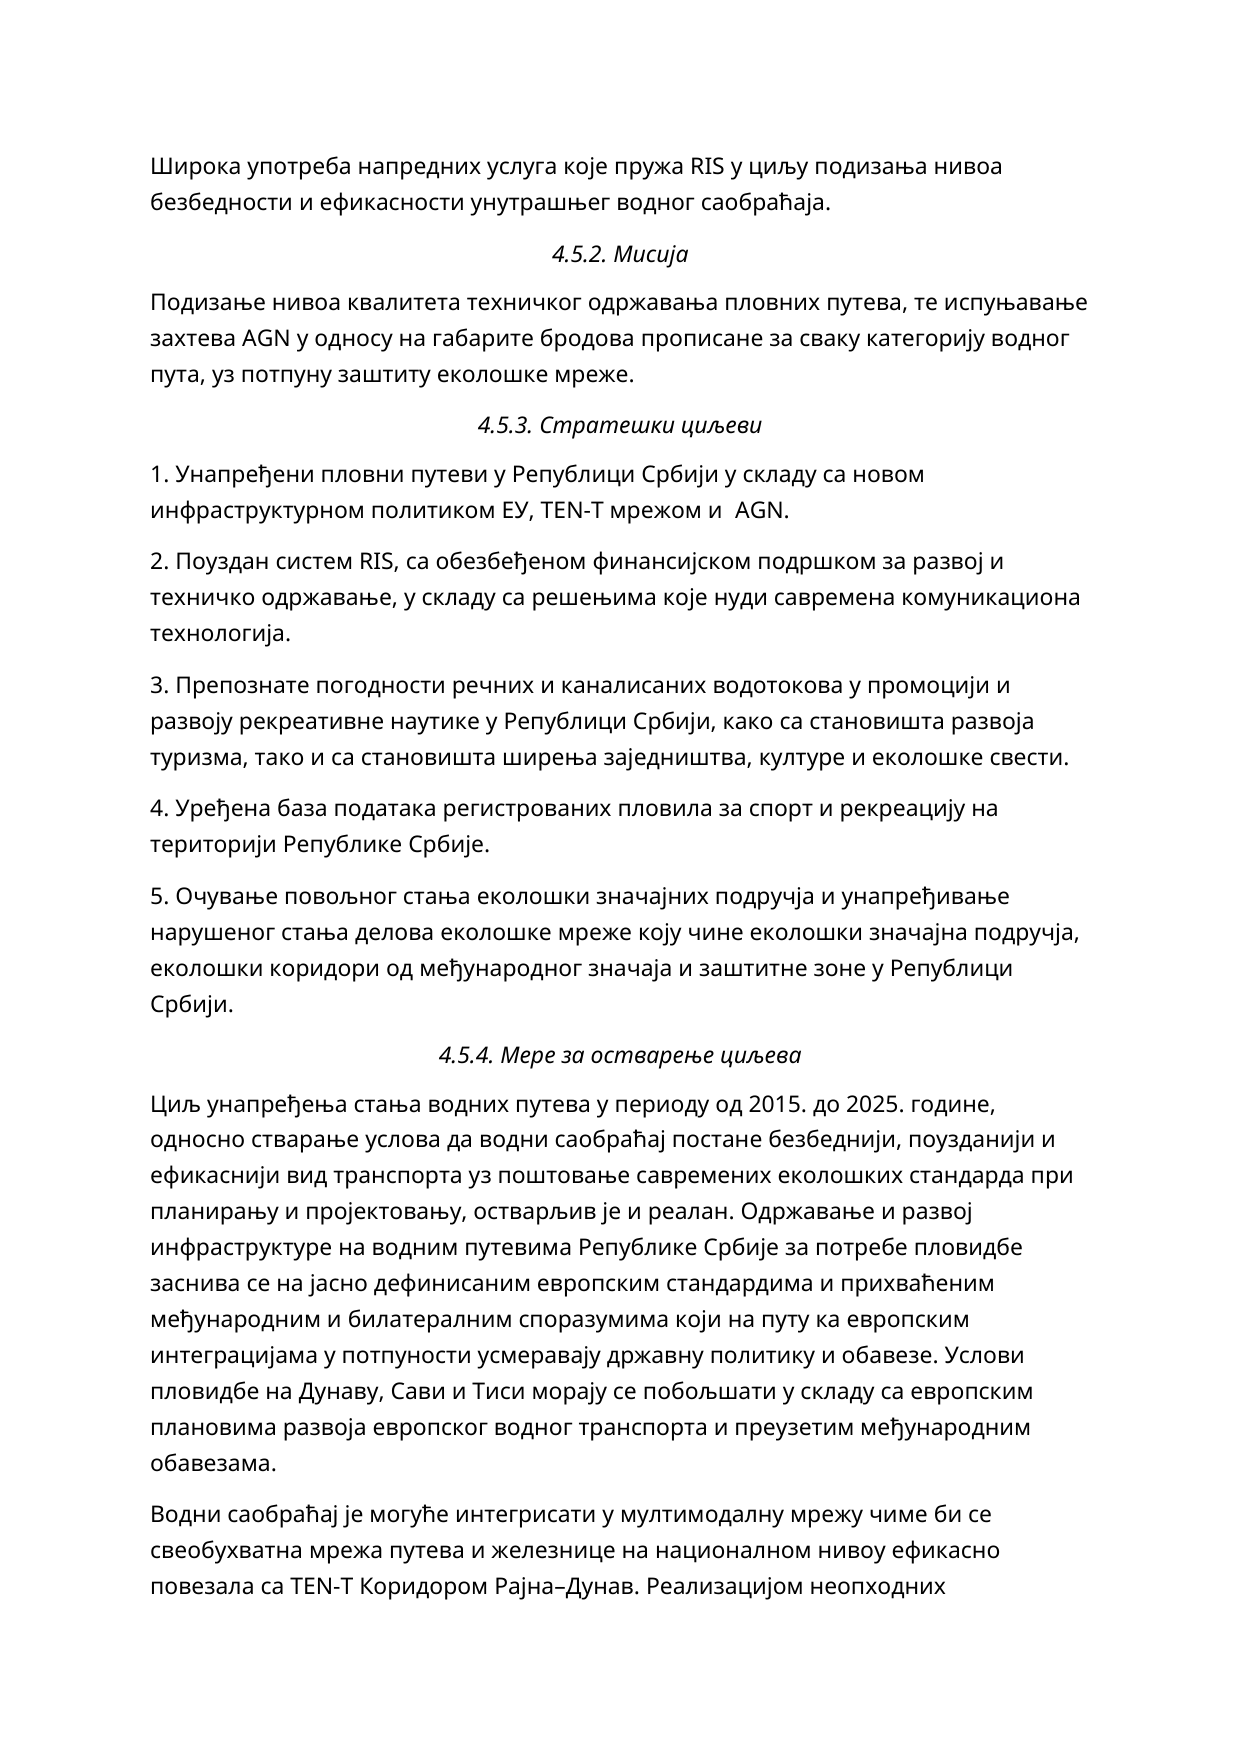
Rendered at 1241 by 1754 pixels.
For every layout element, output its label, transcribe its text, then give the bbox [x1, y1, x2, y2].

text Подизање нивоа квалитета техничког одржавања пловних путева, те испуњавање захтева AGN у односу на габарите бродова прописане за сваку категорију водног пута, уз потпуну заштиту еколошке мреже. [150, 286, 1090, 389]
text 4.5.2. Мисија [150, 237, 1090, 269]
text 3. Препознате погодности речних и каналисаних водотокова у промоцији и развоју рекреативне наутике у Републици Србији, како са становишта развоја туризма, тако и са становишта ширења заједништва, културе и еколошке свести. [150, 669, 1090, 772]
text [150, 1498, 1090, 1602]
text Циљ унапређења стања водних путева у периоду од 2015. до 2025. године, односно стварање услова да водни саобраћај постане безбеднији, поузданији и ефикаснији вид транспорта уз поштовање савремених еколошких стандарда при планирању и пројектовању, остварљив је и реалан. Одржавање и развој инфраструктуре на водним путевима Републике Србије за потребе пловидбе заснива се на јасно дефинисаним европским стандардима и прихваћеним међународним и билатералним споразумима који на путу ка европским интеграцијама у потпуности усмеравају државну политику и обавезе. Услови пловидбе на Дунаву, Сави и Тиси морају се побољшати у складу са европским плановима развоја европског водног транспорта и преузетим међународним обавезама. [150, 1087, 1090, 1478]
text 2. Поуздан систем RIS, са обезбеђеном финансијском подршком за развој и техничко одржавање, у складу са решењима које нуди савремена комуникациона технологија. [150, 545, 1090, 648]
text 5. Очување повољног стања еколошки значајних подручја и унапређивање нарушеног стања делова еколошке мреже коју чине еколошки значајна подручја, еколошки коридори од међународног значаја и заштитне зоне у Републици Србији. [150, 880, 1090, 1019]
text Широка употреба напредних услуга које пружа RIS у циљу подизања нивоа безбедности и ефикасности унутрашњег водног саобраћаја. [150, 150, 1090, 217]
text 4.5.4. Мере за остварење циљева [150, 1039, 1090, 1070]
text 1. Унапређени пловни путеви у Републици Србији у складу са новом инфраструктурном политиком ЕУ, TEN-T мрежом и АGN. [150, 458, 1090, 525]
text 4.5.3. Стратешки циљеви [150, 409, 1090, 441]
text 4. Уређена база података регистрованих пловила за спорт и рекреацију на територији Републике Србије. [150, 792, 1090, 859]
